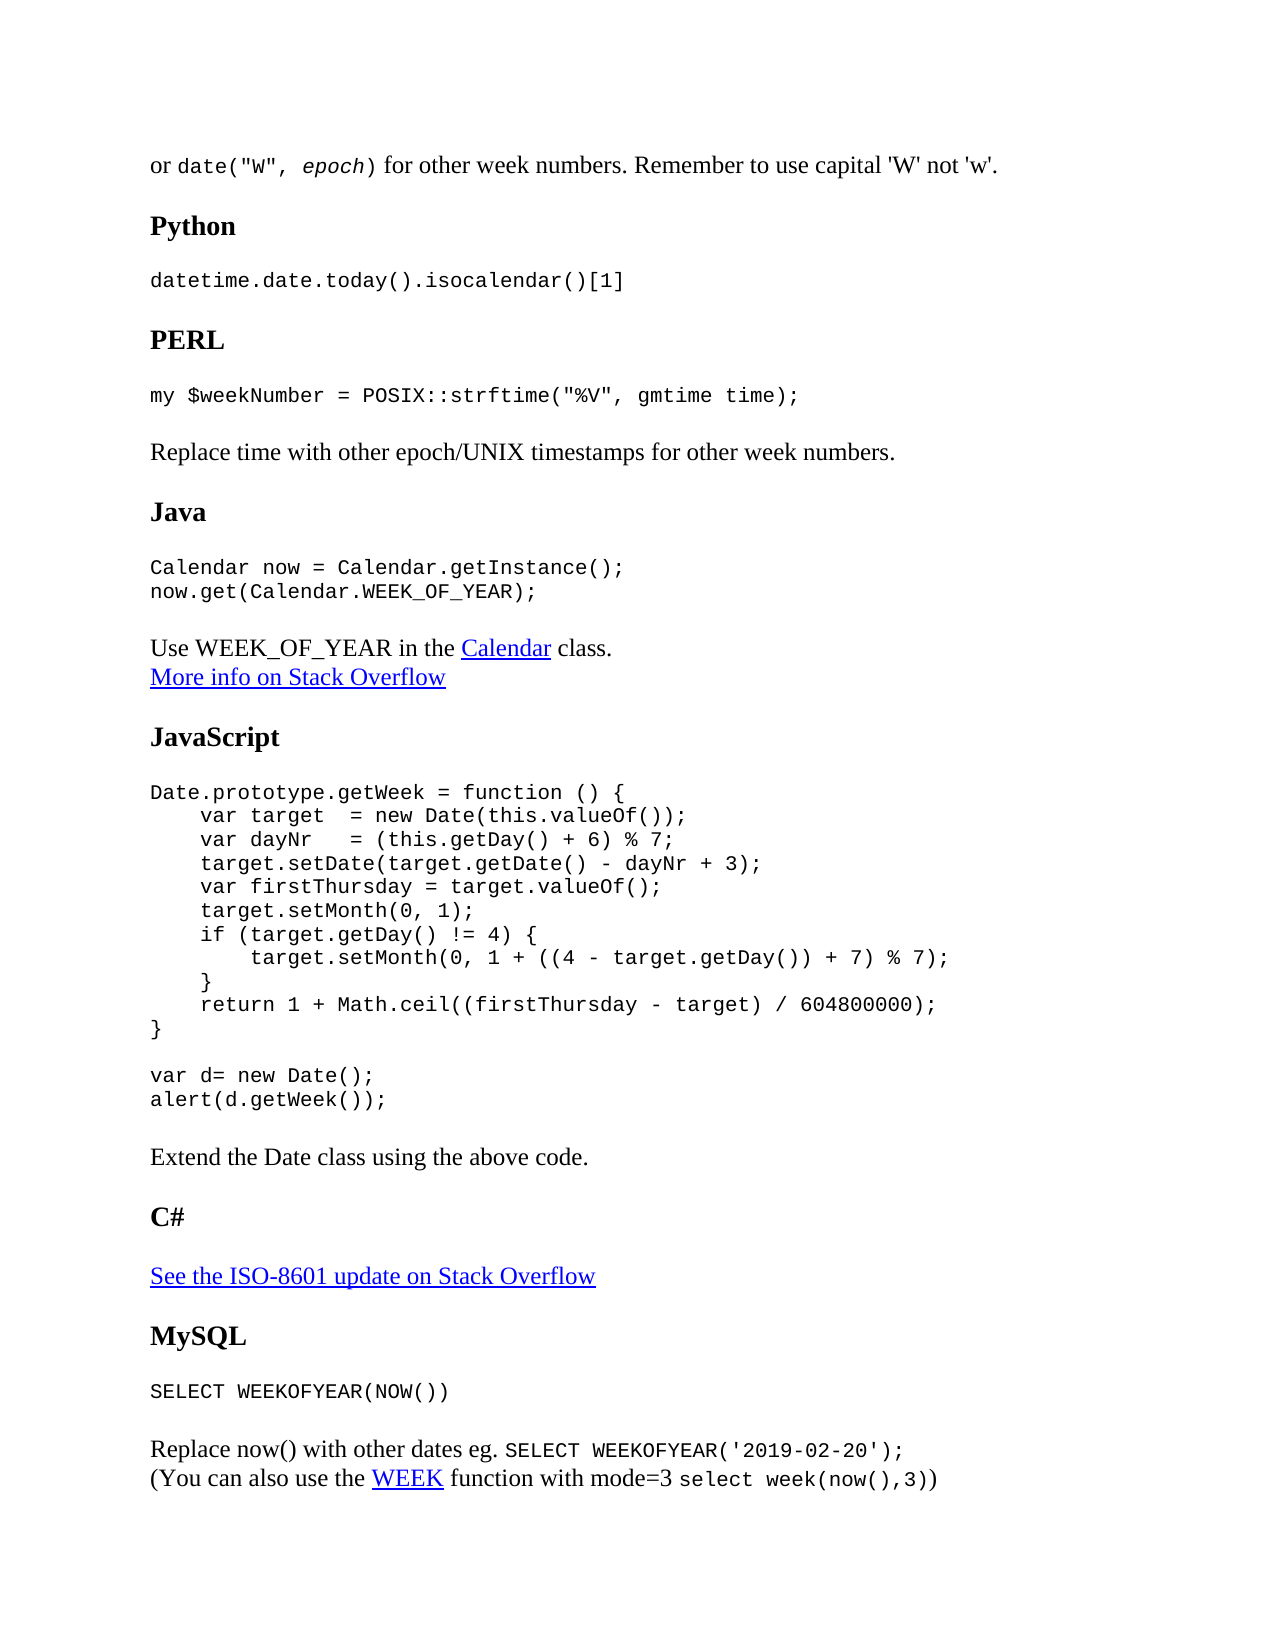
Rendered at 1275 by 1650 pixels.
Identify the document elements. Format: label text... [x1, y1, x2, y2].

text Java [150, 495, 1125, 528]
text var target = new Date(this.valueOf()); [150, 805, 1125, 829]
text } [150, 971, 1125, 994]
text Python [150, 209, 1125, 241]
text target.setDate(target.getDate() - dayNr + 3); [150, 853, 1125, 876]
text Use WEEK_OF_YEAR in the Calendar class. More info on Stack Overflow [150, 633, 1125, 691]
text my $weekNumber = POSIX::strftime("%V", gmtime time); [150, 385, 1125, 408]
text or date("W", epoch) for other week numbers. Remember to use capital 'W' not 'w'. [150, 150, 1125, 179]
text } [150, 1018, 1125, 1042]
text Calendar now = Calendar.getInstance(); [150, 557, 1125, 581]
text MySQL [150, 1319, 1125, 1352]
text SELECT WEEKOFYEAR(NOW()) [150, 1381, 1125, 1404]
text var dayNr = (this.getDay() + 6) % 7; [150, 829, 1125, 853]
text target.setMonth(0, 1 + ((4 - target.getDay()) + 7) % 7); [150, 947, 1125, 971]
text C# [150, 1200, 1125, 1232]
text Date.prototype.getWeek = function () { [150, 782, 1125, 805]
text See the ISO-8601 update on Stack Overflow [150, 1261, 1125, 1290]
text var firstThursday = target.valueOf(); [150, 876, 1125, 900]
text Extend the Date class using the above code. [150, 1142, 1125, 1171]
text target.setMonth(0, 1); [150, 900, 1125, 923]
text JavaScript [150, 720, 1125, 752]
text Replace now() with other dates eg. SELECT WEEKOFYEAR('2019-02-20'); (You can also use the WEEK function with mode=3 select week(now(),3)) [150, 1434, 1125, 1493]
text if (target.getDay() != 4) { [150, 923, 1125, 947]
text now.get(Calendar.WEEK_OF_YEAR); [150, 581, 1125, 604]
text Replace time with other epoch/UNIX timestamps for other week numbers. [150, 437, 1125, 466]
text var d= new Date(); [150, 1065, 1125, 1089]
text return 1 + Math.ceil((firstThursday - target) / 604800000); [150, 994, 1125, 1018]
text PERL [150, 323, 1125, 356]
text datetime.date.today().isocalendar()[1] [150, 270, 1125, 294]
text alert(d.getWeek()); [150, 1089, 1125, 1113]
